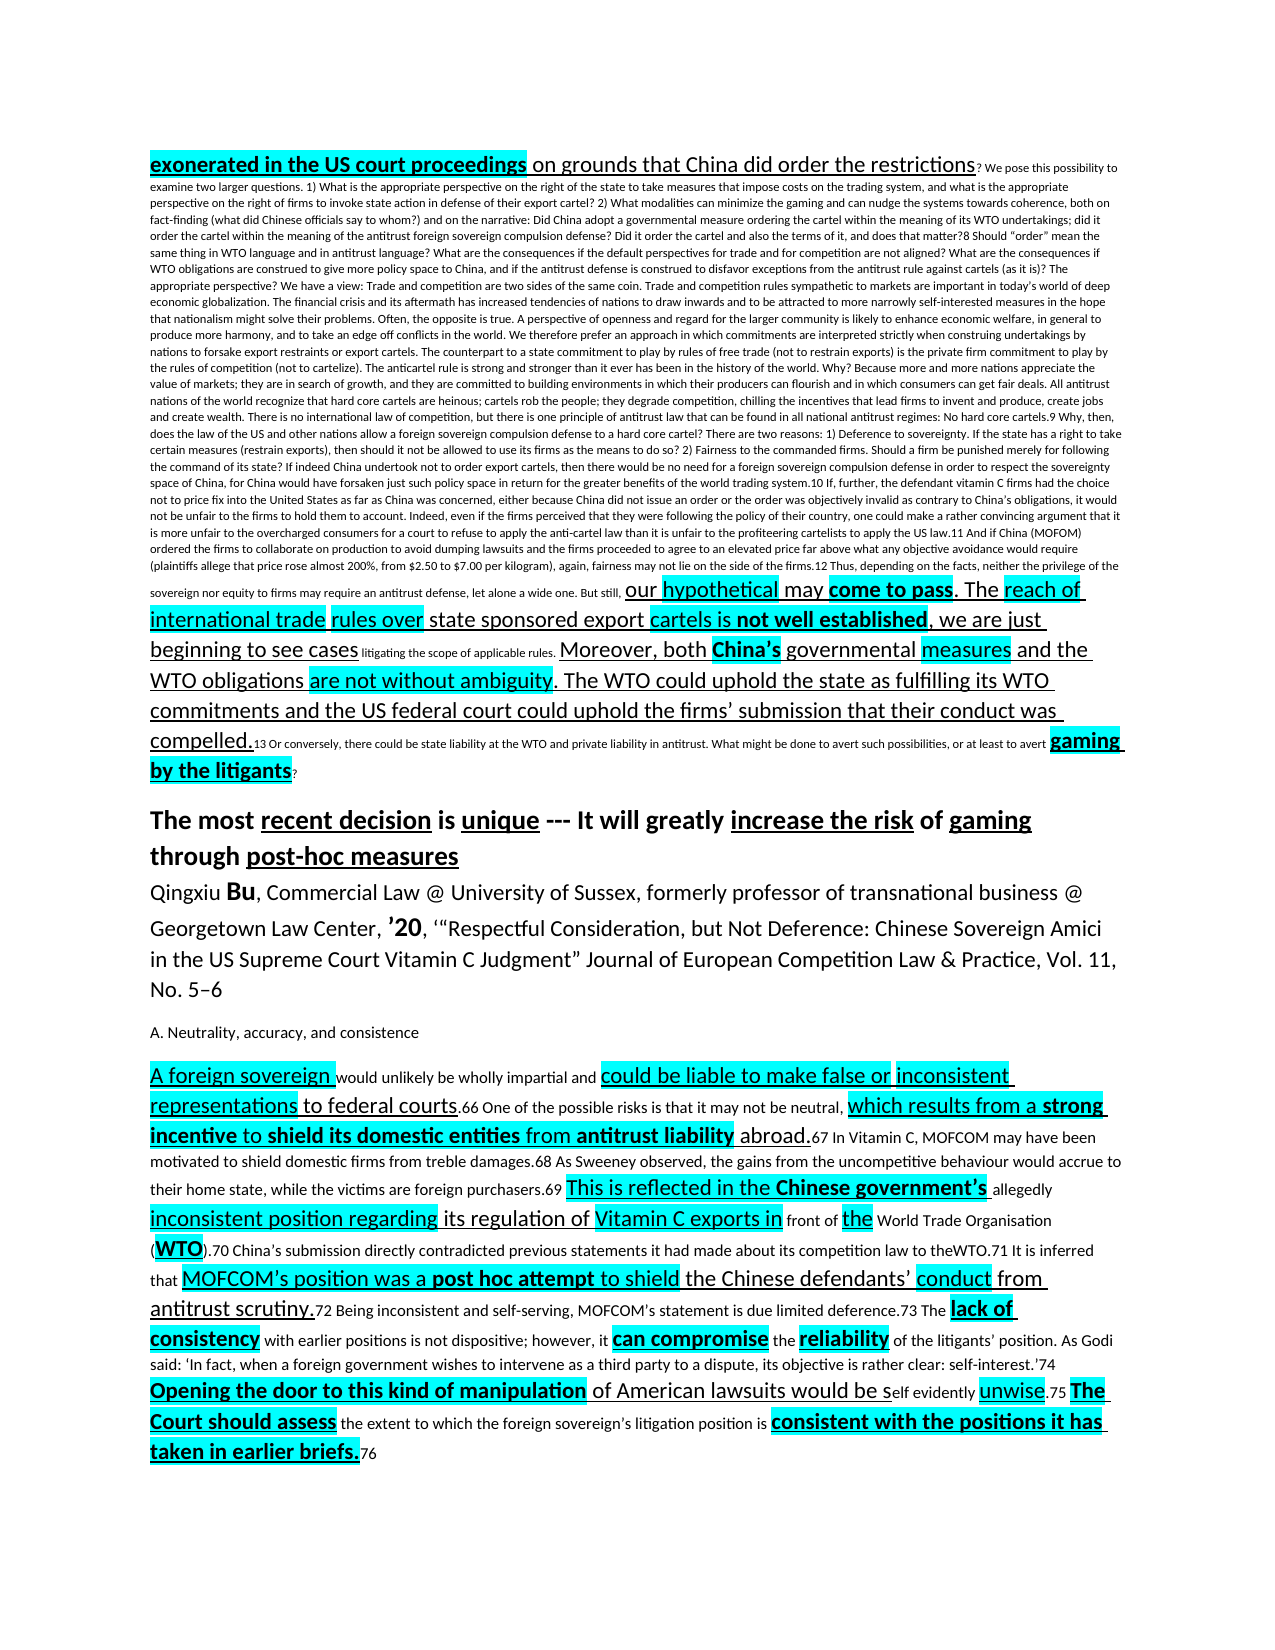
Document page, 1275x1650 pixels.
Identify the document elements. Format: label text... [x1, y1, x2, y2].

text A foreign sovereign would unlikely be wholly impartial and could be liable to make false or inconsistent representations to federal courts.66 One of the possible risks is that it may not be neutral, which results from a strong incentive to shield its domestic entities from antitrust liability abroad.67 In Vitamin C, MOFCOM may have been motivated to shield domestic firms from treble damages.68 As Sweeney observed, the gains from the uncompetitive behaviour would accrue to their home state, while the victims are foreign purchasers.69 This is reflected in the Chinese government’s allegedly inconsistent position regarding its regulation of Vitamin C exports in front of the World Trade Organisation (WTO).70 China’s submission directly contradicted previous statements it had made about its competition law to theWTO.71 It is inferred that MOFCOM’s position was a post hoc attempt to shield the Chinese defendants’ conduct from antitrust scrutiny.72 Being inconsistent and self-serving, MOFCOM’s statement is due limited deference.73 The lack of consistency with earlier positions is not dispositive; however, it can compromise the reliability of the litigants’ position. As Godi said: ‘In fact, when a foreign government wishes to intervene as a third party to a dispute, its objective is rather clear: self-interest.’74 Opening the door to this kind of manipulation of American lawsuits would be self evidently unwise.75 The Court should assess the extent to which the foreign sovereign’s litigation position is consistent with the positions it has taken in earlier briefs.76 [150, 1061, 1125, 1465]
text Qingxiu Bu, Commercial Law @ University of Sussex, formerly professor of transnational business @ Georgetown Law Center, ’20, ‘“Respectful Consideration, but Not Deference: Chinese Sovereign Amici in the US Supreme Court Vitamin C Judgment” Journal of European Competition Law & Practice, Vol. 11, No. 5–6 [150, 874, 1125, 1004]
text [150, 150, 1125, 784]
subtitle The most recent decision is unique --- It will greatly increase the risk of gaming through post-hoc measures [150, 803, 1125, 872]
text A. Neutrality, accuracy, and consistence [150, 1022, 1125, 1043]
